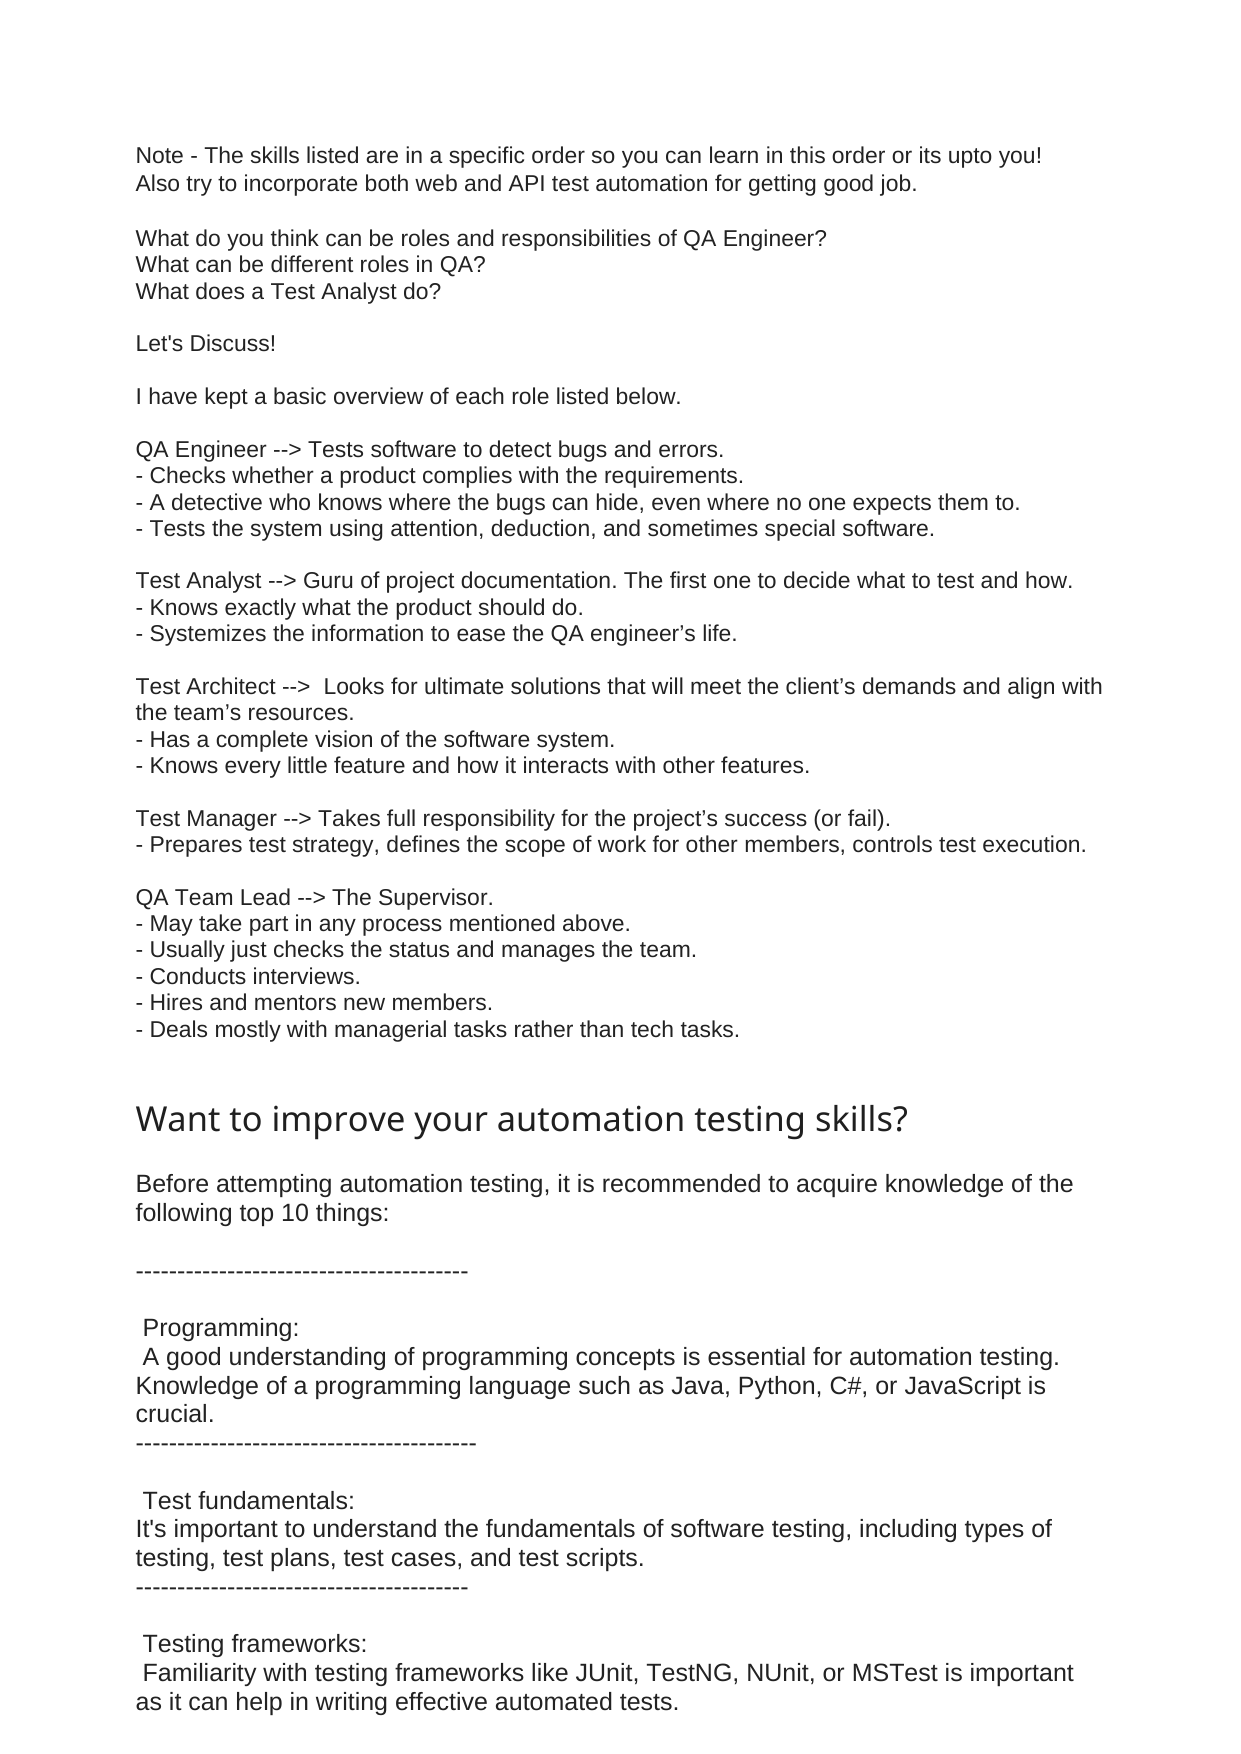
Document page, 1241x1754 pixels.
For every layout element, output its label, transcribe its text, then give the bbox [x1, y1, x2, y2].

text What do you think can be roles and responsibilities of QA Engineer? What can be different roles in QA? What does a Test Analyst do? Let's Discuss! I have kept a basic overview of each role listed below. QA Engineer --> Tests software to detect bugs and errors. - Checks whether a product complies with the requirements. - A detective who knows where the bugs can hide, even where no one expects them to. - Tests the system using attention, deduction, and sometimes special software. Test Analyst --> Guru of project documentation. The first one to decide what to test and how. - Knows exactly what the product should do. - Systemizes the information to ease the QA engineer’s life. Test Architect --> Looks for ultimate solutions that will meet the client’s demands and align with the team’s resources. - Has a complete vision of the software system. - Knows every little feature and how it interacts with other features. Test Manager --> Takes full responsibility for the project’s success (or fail). - Prepares test strategy, defines the scope of work for other members, controls test execution. QA Team Lead --> The Supervisor. - May take part in any process mentioned above. - Usually just checks the status and manages the team. - Conducts interviews. - Hires and mentors new members. - Deals mostly with managerial tasks rather than tech tasks. [135, 225, 1105, 1042]
text Want to improve your automation testing skills? [135, 1094, 1105, 1141]
